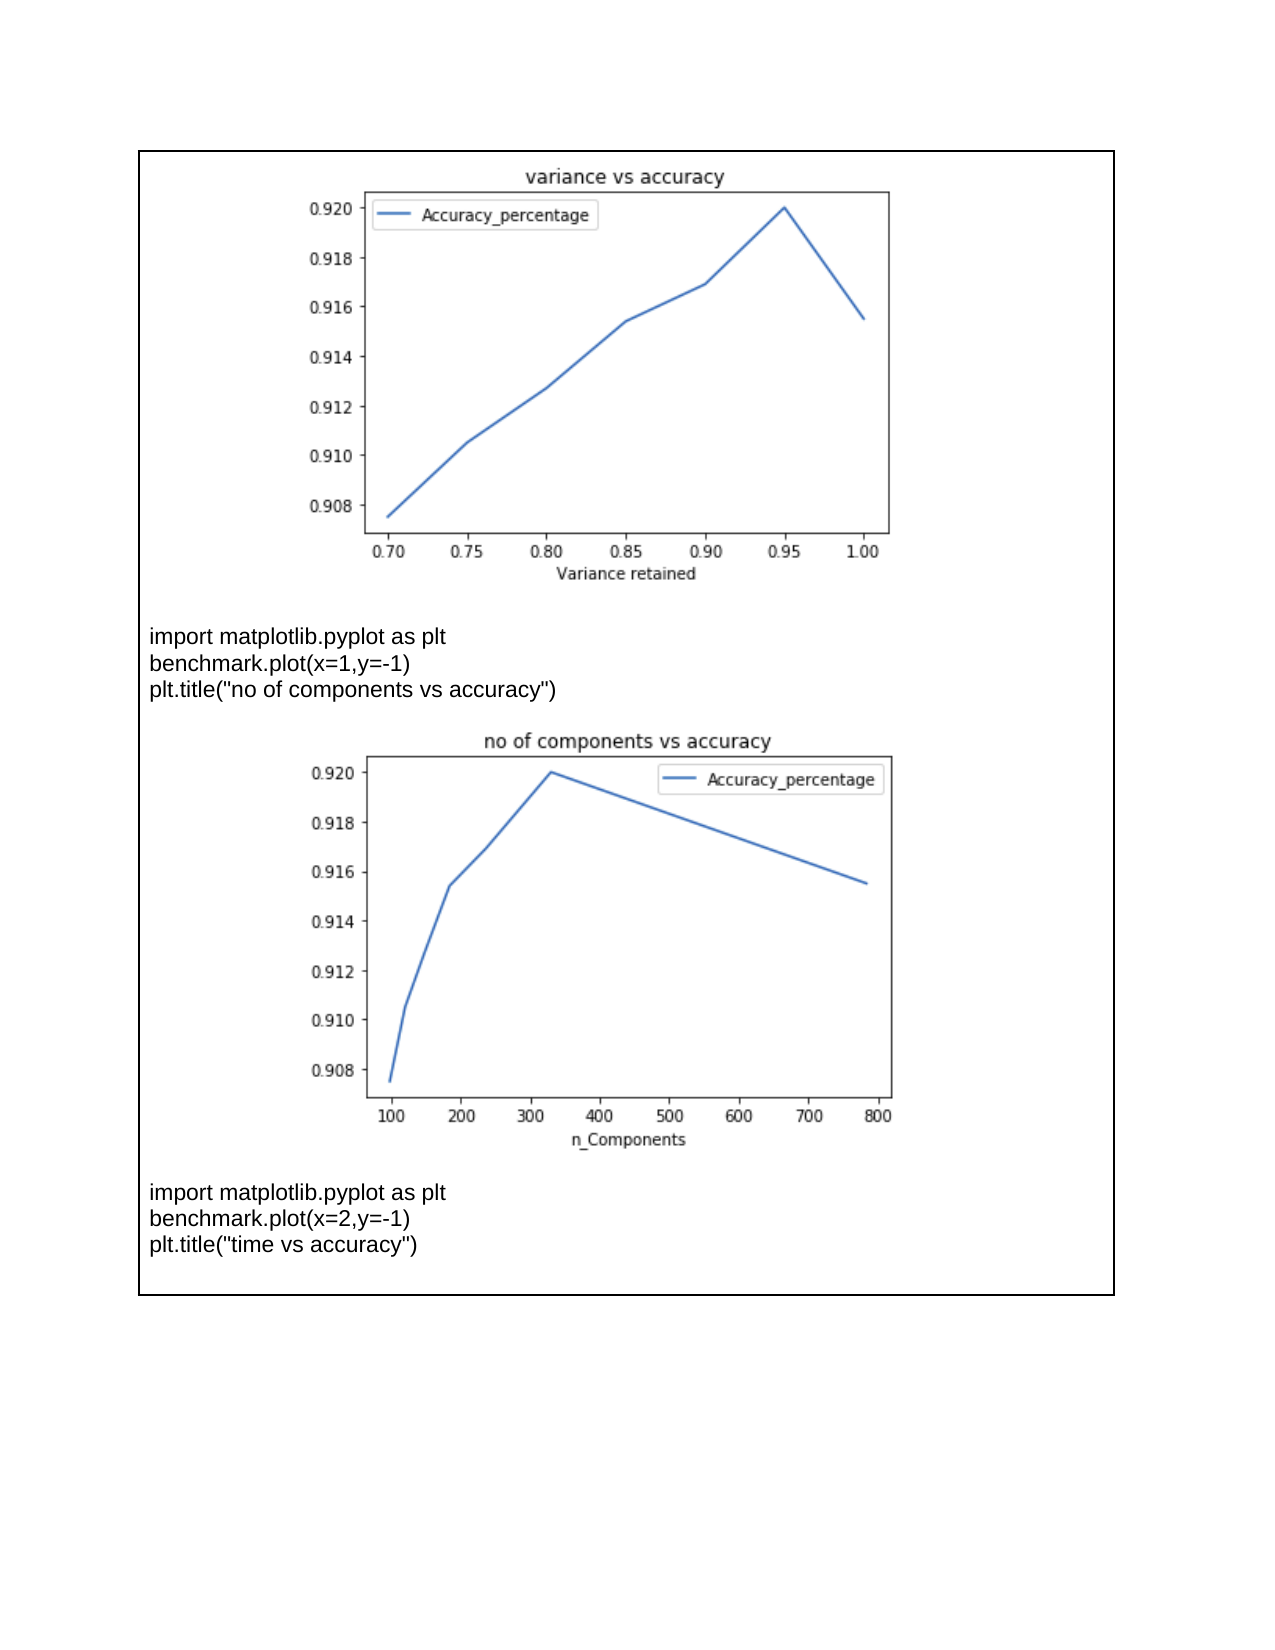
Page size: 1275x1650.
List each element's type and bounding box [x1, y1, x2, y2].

picture [291, 162, 962, 597]
table_header [140, 152, 1113, 1294]
picture [307, 728, 945, 1152]
